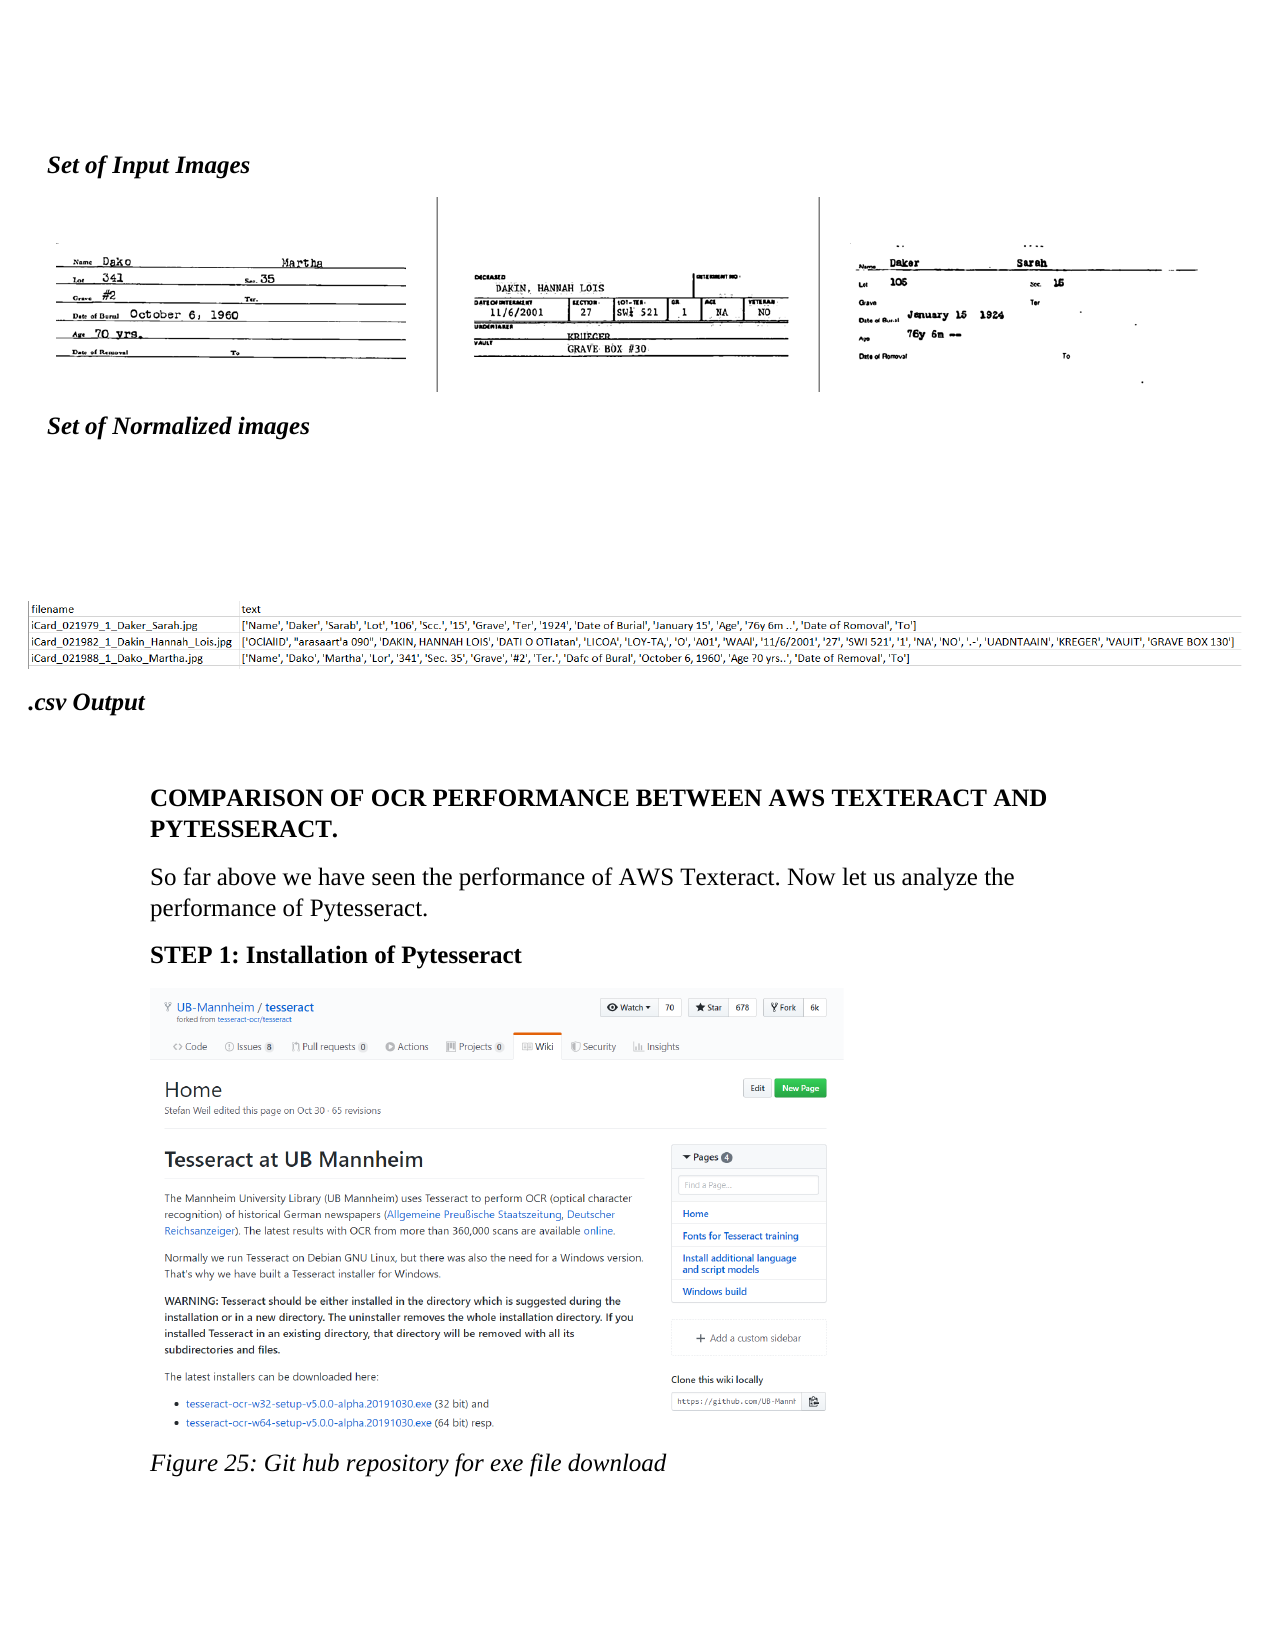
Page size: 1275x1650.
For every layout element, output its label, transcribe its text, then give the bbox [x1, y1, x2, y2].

picture [28, 601, 1242, 669]
text Set of Input Images [47, 150, 1125, 179]
picture [150, 988, 844, 1430]
text Figure 25: Git hub repository for exe file download [150, 1448, 1125, 1477]
text Set of Normalized images [47, 411, 1125, 439]
text .csv Output [28, 687, 1125, 716]
picture [46, 197, 1209, 392]
text So far above we have seen the performance of AWS Texteract. Now let us analyze the performance of Pytesseract. [150, 862, 1125, 921]
text STEP 1: Installation of Pytesseract [150, 940, 1125, 969]
text COMPARISON OF OCR PERFORMANCE BETWEEN AWS TEXTERACT AND PYTESSERACT. [150, 783, 1125, 843]
